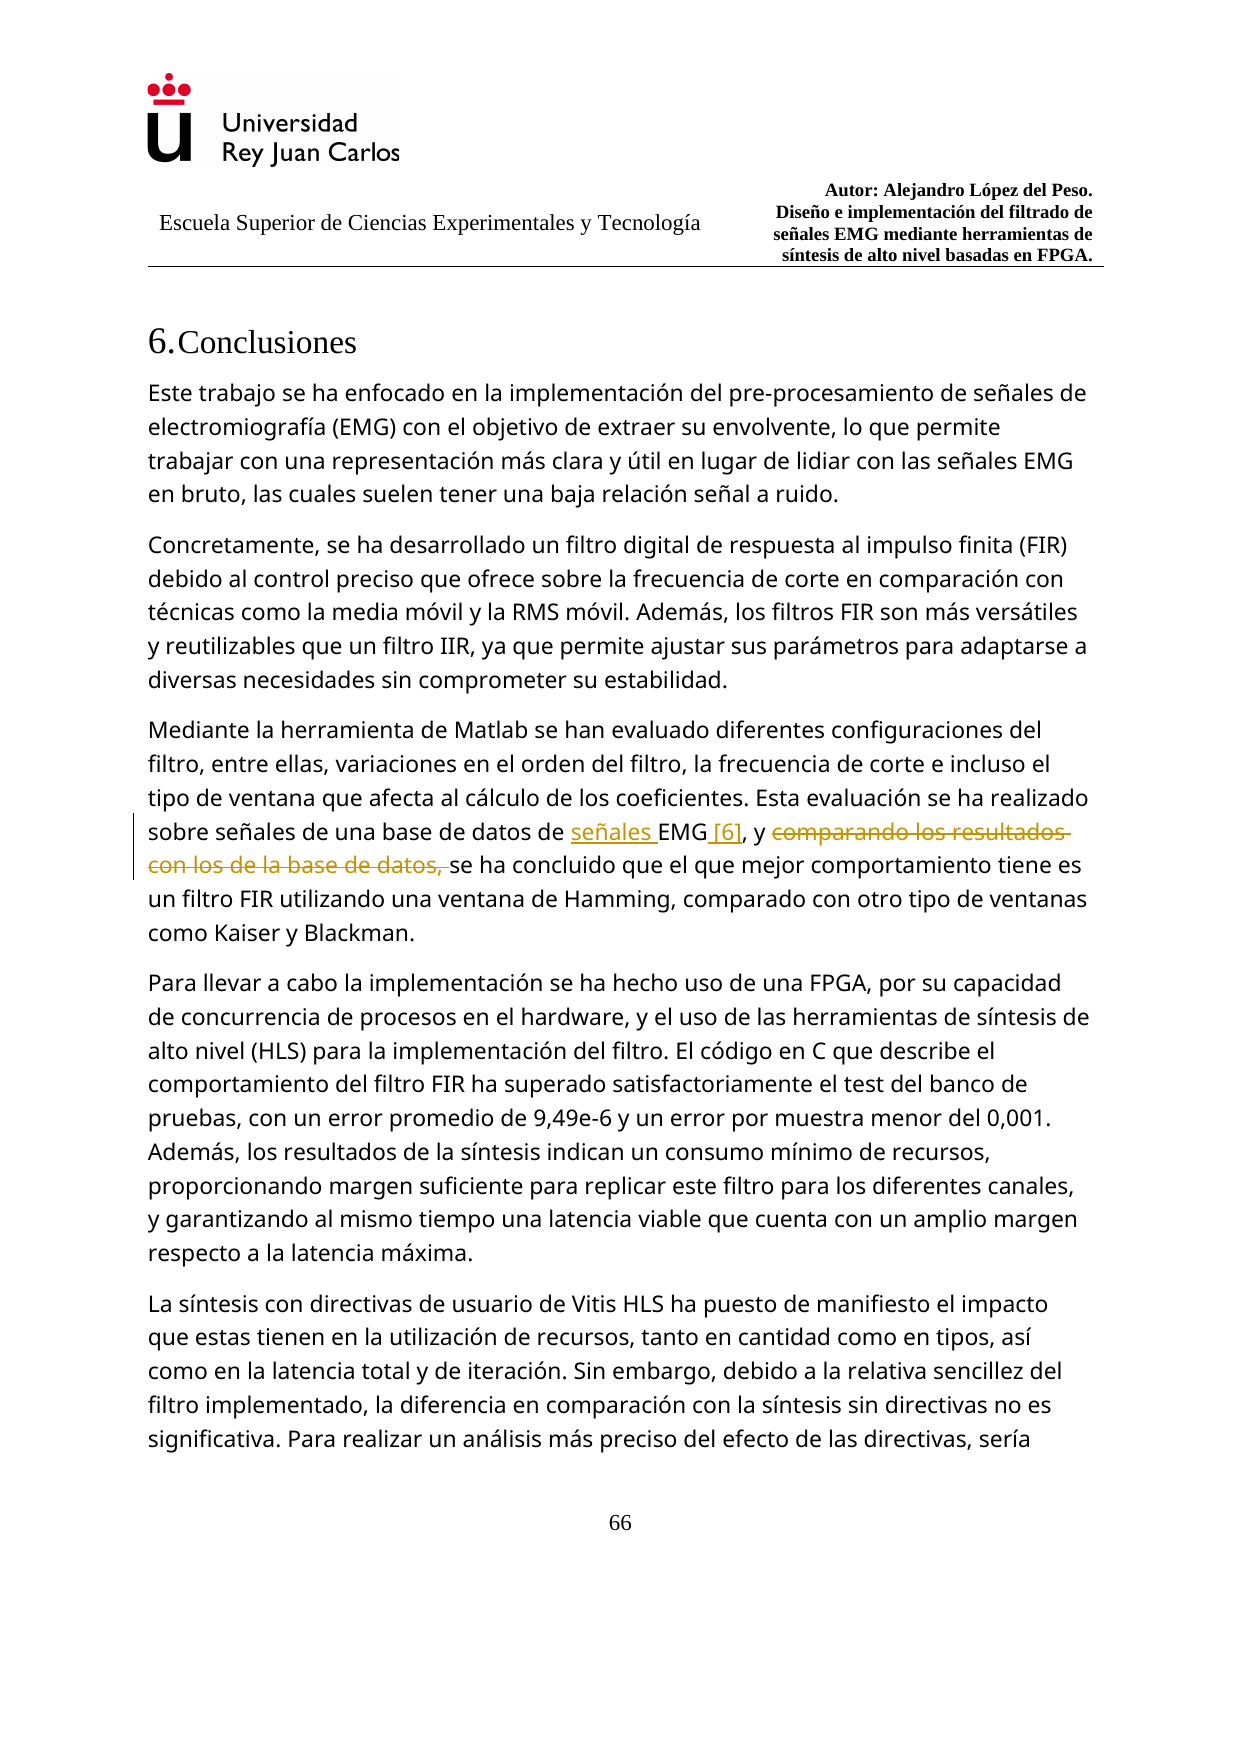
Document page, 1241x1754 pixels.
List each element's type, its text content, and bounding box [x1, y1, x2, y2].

list Conclusiones [148, 318, 1092, 361]
text Este trabajo se ha enfocado en la implementación del pre-procesamiento de señales de electromiografía (EMG) con el objetivo de extraer su envolvente, lo que permite trabajar con una representación más clara y útil en lugar de lidiar con las señales EMG en bruto, las cuales suelen tener una baja relación señal a ruido. [148, 377, 1092, 509]
text Para llevar a cabo la implementación se ha hecho uso de una FPGA, por su capacidad de concurrencia de procesos en el hardware, y el uso de las herramientas de síntesis de alto nivel (HLS) para la implementación del filtro. El código en C que describe el comportamiento del filtro FIR ha superado satisfactoriamente el test del banco de pruebas, con un error promedio de 9,49e-6 y un error por muestra menor del 0,001. Además, los resultados de la síntesis indican un consumo mínimo de recursos, proporcionando margen suficiente para replicar este filtro para los diferentes canales, y garantizando al mismo tiempo una latencia viable que cuenta con un amplio margen respecto a la latencia máxima. [148, 967, 1092, 1268]
text Mediante la herramienta de Matlab se han evaluado diferentes configuraciones del filtro, entre ellas, variaciones en el orden del filtro, la frecuencia de corte e incluso el tipo de ventana que afecta al cálculo de los coeficientes. Esta evaluación se ha realizado sobre señales de una base de datos de EMG, y se ha concluido que el que mejor comportamiento tiene es un filtro FIR utilizando una ventana de Hamming, comparado con otro tipo de ventanas como Kaiser y Blackman. [148, 714, 1092, 948]
text Concretamente, se ha desarrollado un filtro digital de respuesta al impulso finita (FIR) debido al control preciso que ofrece sobre la frecuencia de corte en comparación con técnicas como la media móvil y la RMS móvil. Además, los filtros FIR son más versátiles y reutilizables que un filtro IIR, ya que permite ajustar sus parámetros para adaptarse a diversas necesidades sin comprometer su estabilidad. [148, 529, 1092, 695]
picture [147, 73, 400, 167]
